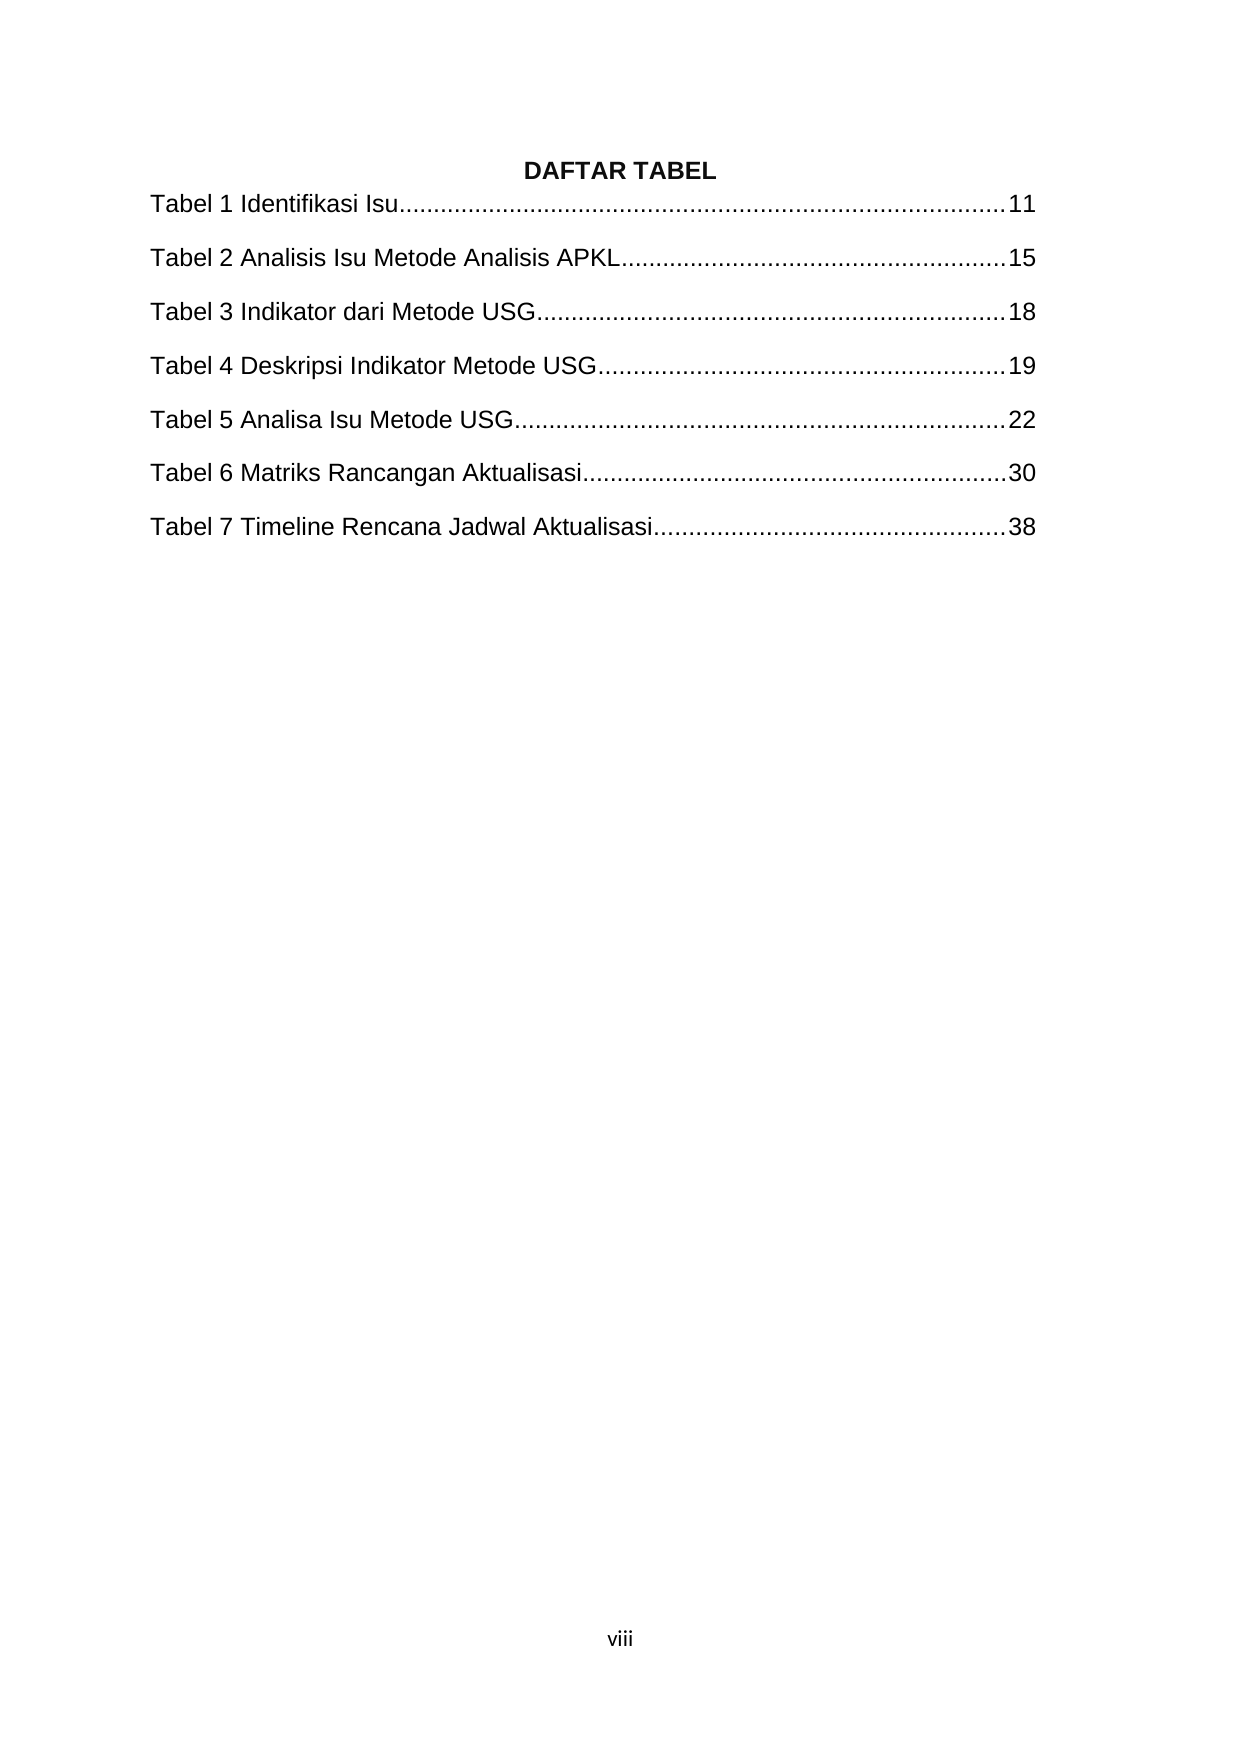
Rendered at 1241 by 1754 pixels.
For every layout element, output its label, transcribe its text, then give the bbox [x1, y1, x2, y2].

text Tabel 1 Identifikasi Isu 11 [150, 189, 1090, 218]
text Tabel 7 Timeline Rencana Jadwal Aktualisasi 38 [150, 512, 1090, 541]
text Tabel 5 Analisa Isu Metode USG 22 [150, 404, 1090, 433]
text DAFTAR TABEL [150, 156, 1090, 185]
text Tabel 2 Analisis Isu Metode Analisis APKL 15 [150, 243, 1090, 272]
text Tabel 6 Matriks Rancangan Aktualisasi 30 [150, 458, 1090, 487]
text Tabel 3 Indikator dari Metode USG 18 [150, 297, 1090, 326]
text Tabel 4 Deskripsi Indikator Metode USG 19 [150, 351, 1090, 379]
